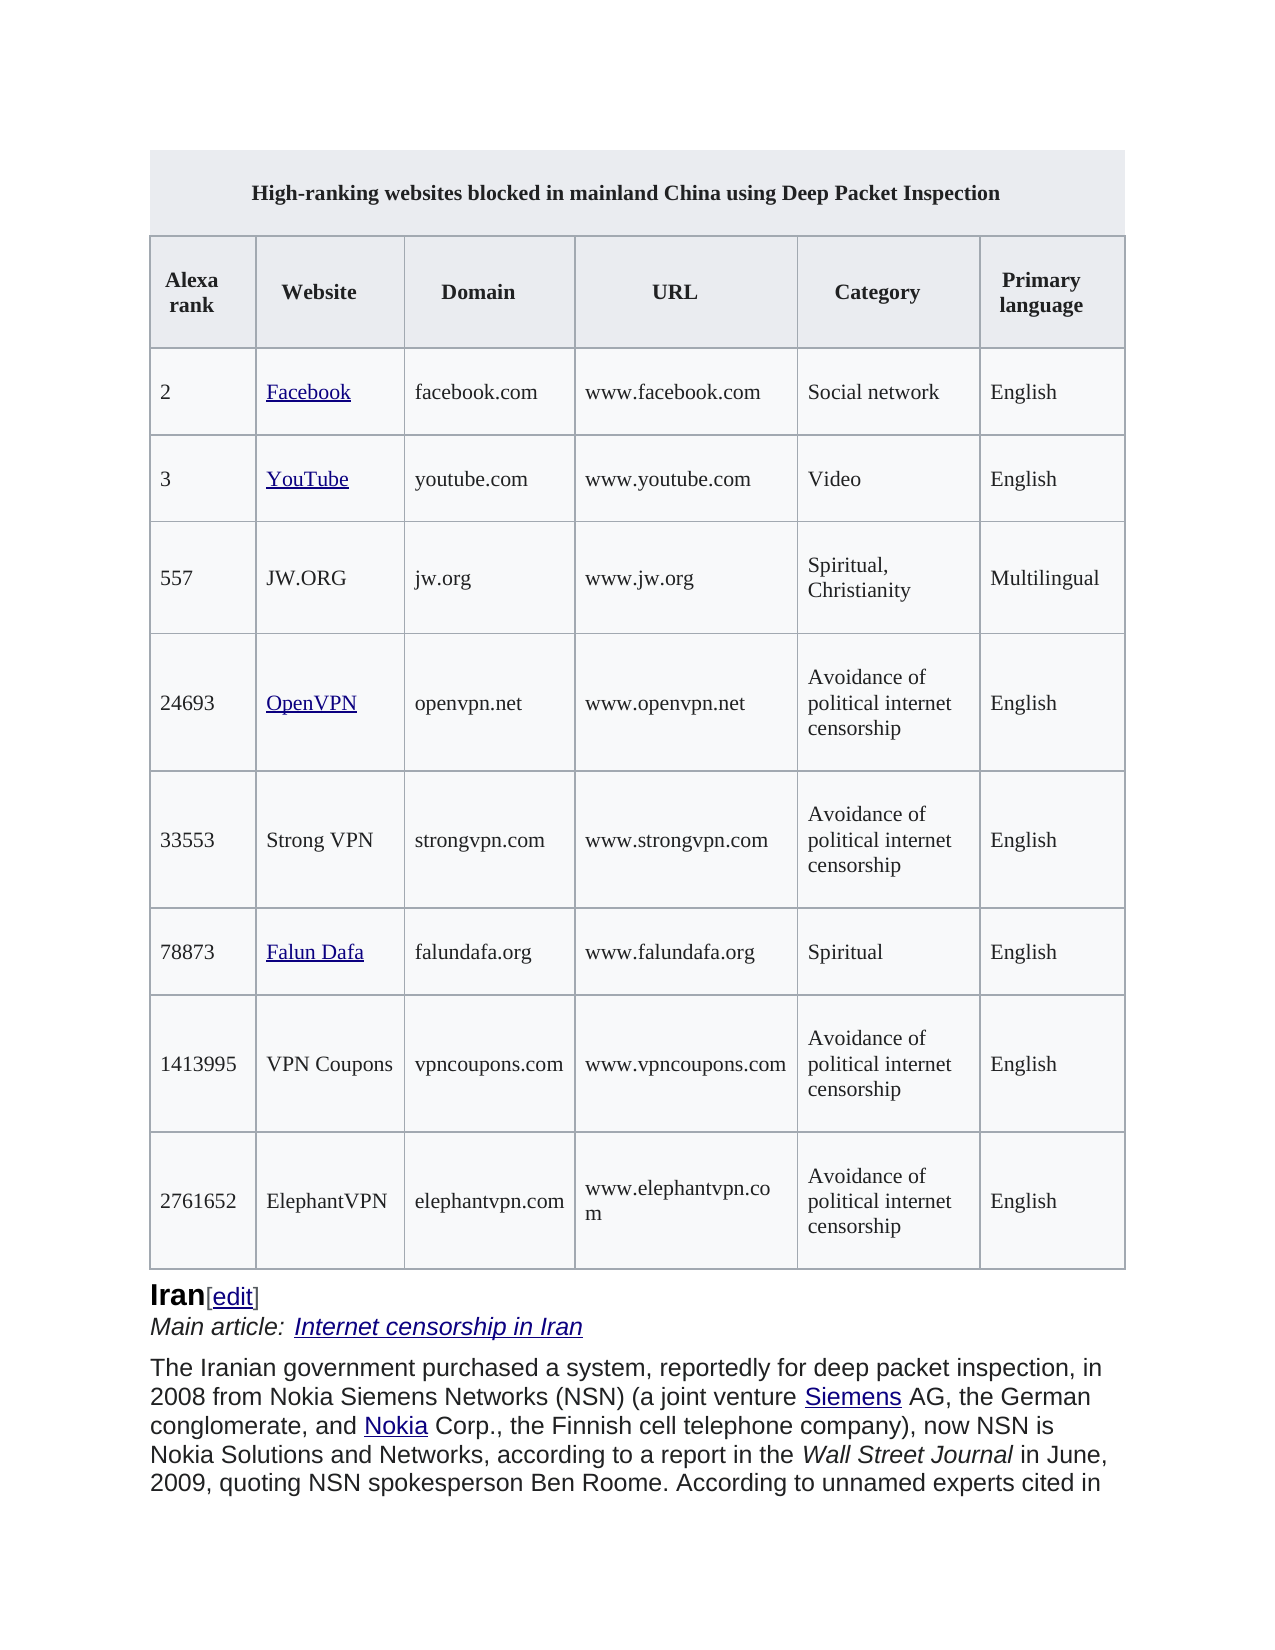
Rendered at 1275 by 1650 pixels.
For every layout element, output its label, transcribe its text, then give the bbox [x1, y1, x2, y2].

table_cell Avoidance of political internet censorship [798, 1133, 979, 1268]
table_cell YouTube [257, 436, 404, 521]
table_cell OpenVPN [257, 634, 404, 770]
table_cell 557 [151, 522, 255, 633]
table_cell openvpn.net [405, 634, 574, 770]
table_cell strongvpn.com [405, 772, 574, 907]
table_cell Falun Dafa [257, 909, 404, 994]
table_cell English [981, 349, 1124, 434]
table_cell Facebook [257, 349, 404, 434]
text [150, 1353, 1125, 1497]
table_cell www.facebook.com [576, 349, 797, 434]
table_cell Avoidance of political internet censorship [798, 996, 979, 1131]
table_cell English [981, 436, 1124, 521]
table_cell www.vpncoupons.com [576, 996, 797, 1131]
table_cell English [981, 996, 1124, 1131]
text Iran[edit] [150, 1277, 1125, 1312]
table_cell www.elephantvpn.com [576, 1133, 797, 1268]
table_cell Website [257, 237, 404, 347]
table_cell JW.ORG [257, 522, 404, 633]
table_cell 33553 [151, 772, 255, 907]
table_cell jw.org [405, 522, 574, 633]
table_cell falundafa.org [405, 909, 574, 994]
table_cell facebook.com [405, 349, 574, 434]
table_header High-ranking websites blocked in mainland China using Deep Packet Inspection [150, 150, 1125, 235]
table_cell Domain [405, 237, 574, 347]
table_cell elephantvpn.com [405, 1133, 574, 1268]
table_cell www.strongvpn.com [576, 772, 797, 907]
table_cell Social network [798, 349, 979, 434]
table_cell www.youtube.com [576, 436, 797, 521]
text Main article: Internet censorship in Iran [150, 1312, 1125, 1341]
table_cell Strong VPN [257, 772, 404, 907]
table_cell URL [576, 237, 797, 347]
table_cell ElephantVPN [257, 1133, 404, 1268]
table_cell Primary language [981, 237, 1124, 347]
table_cell Spiritual [798, 909, 979, 994]
table_cell English [981, 1133, 1124, 1268]
table_cell Avoidance of political internet censorship [798, 634, 979, 770]
table_cell VPN Coupons [257, 996, 404, 1131]
table_cell www.jw.org [576, 522, 797, 633]
table_cell Alexa rank [151, 237, 255, 347]
table_cell 1413995 [151, 996, 255, 1131]
table_cell 2 [151, 349, 255, 434]
table_cell Video [798, 436, 979, 521]
table_cell English [981, 634, 1124, 770]
table_cell Spiritual, Christianity [798, 522, 979, 633]
table_cell 24693 [151, 634, 255, 770]
table_cell Category [798, 237, 979, 347]
table_cell vpncoupons.com [405, 996, 574, 1131]
table_cell youtube.com [405, 436, 574, 521]
table_cell 2761652 [151, 1133, 255, 1268]
table_cell 3 [151, 436, 255, 521]
table_cell www.falundafa.org [576, 909, 797, 994]
table_cell Avoidance of political internet censorship [798, 772, 979, 907]
table_cell 78873 [151, 909, 255, 994]
table_cell English [981, 772, 1124, 907]
table_cell www.openvpn.net [576, 634, 797, 770]
table_cell English [981, 909, 1124, 994]
table_cell Multilingual [981, 522, 1124, 633]
